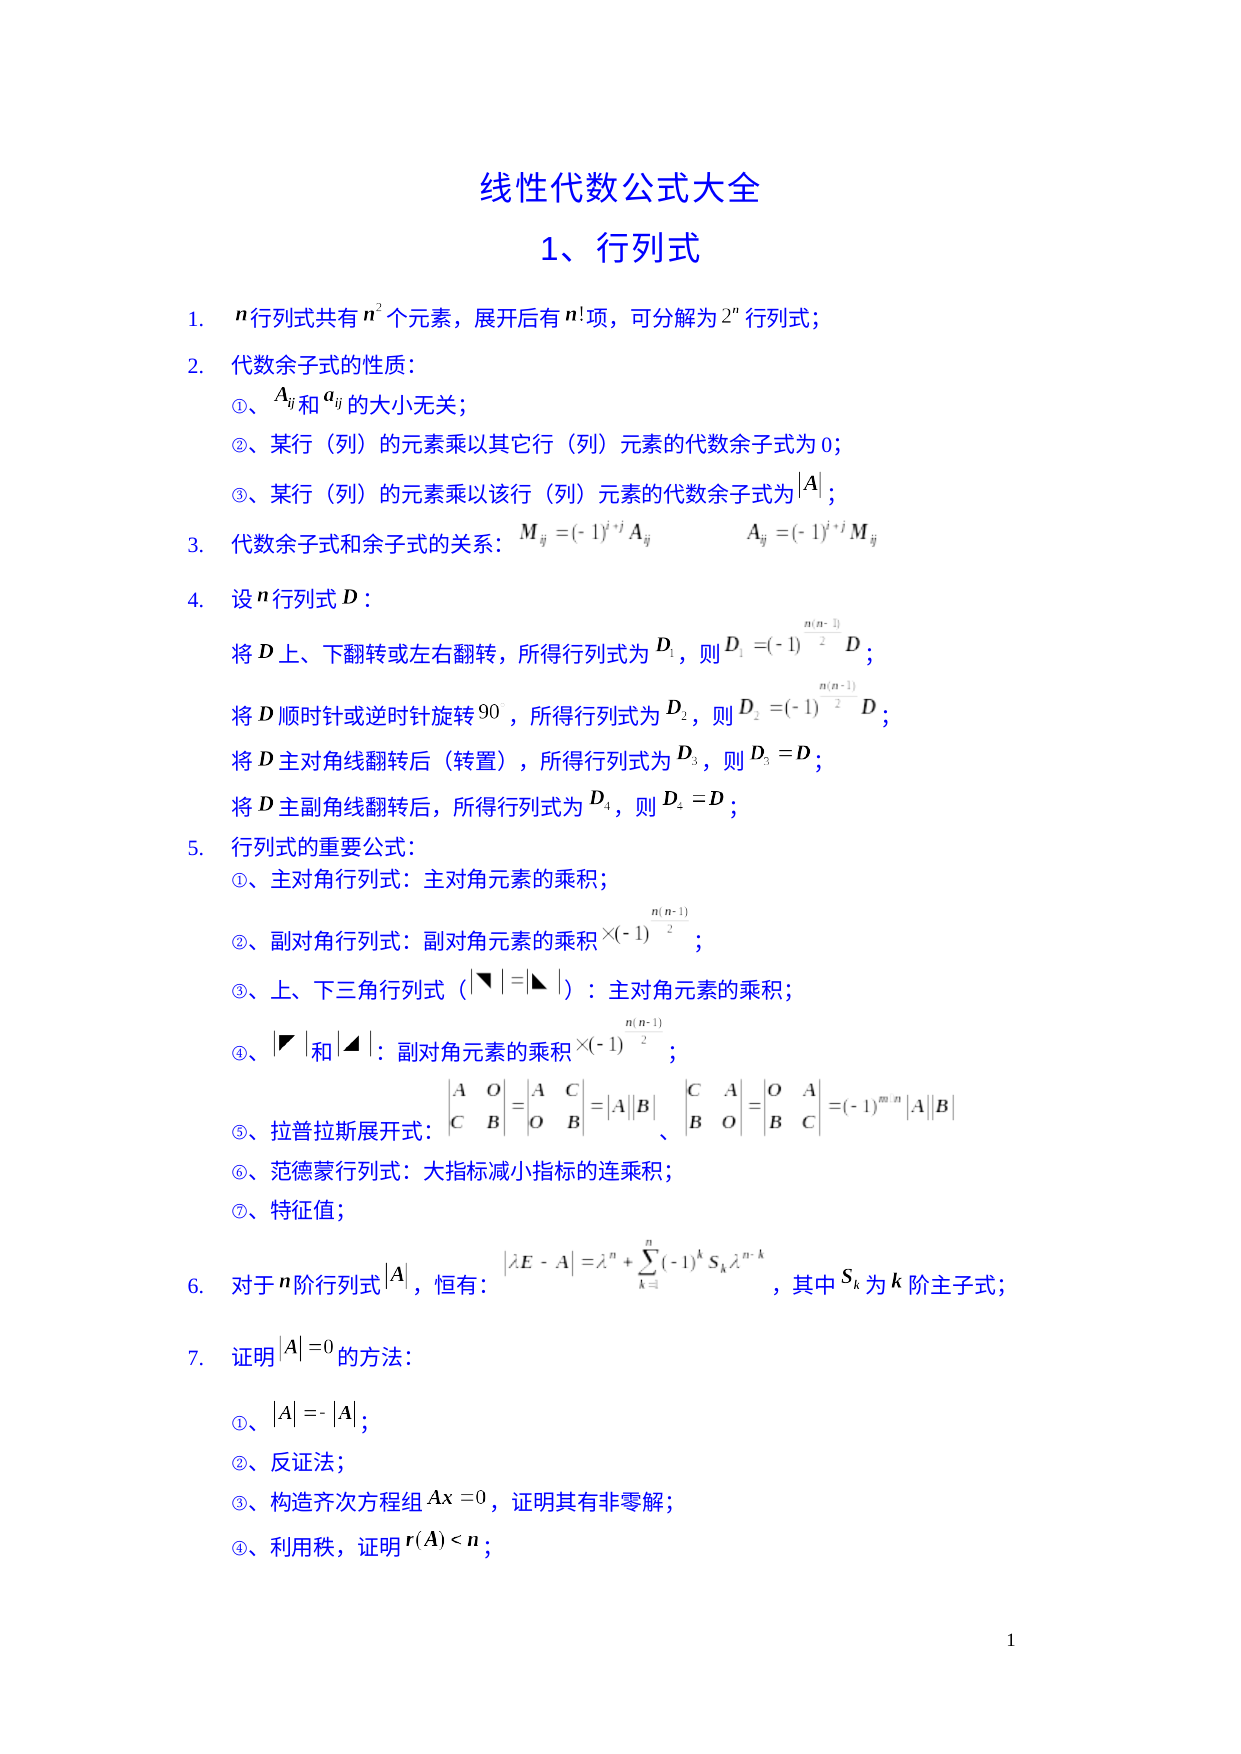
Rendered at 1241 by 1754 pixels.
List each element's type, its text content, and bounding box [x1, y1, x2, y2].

subtitle 线性代数公式大全 [187, 162, 1053, 210]
text ②、反证法； [187, 1445, 1053, 1477]
text 证明的方法： [187, 1330, 1053, 1395]
text 将主副角线翻转后，所得行列式为，则； [187, 784, 1053, 821]
text ⑤、拉普拉斯展开式：、 [187, 1075, 1053, 1146]
text ③、某行（列）的元素乘以该行（列）元素的代数余子式为； [187, 467, 1053, 509]
text ①、； [187, 1395, 1053, 1437]
text 行列式的重要公式： [187, 829, 1053, 862]
text ②、某行（列）的元素乘以其它行（列）元素的代数余子式为0； [187, 427, 1053, 459]
text 行列式共有个元素，展开后有项，可分解为行列式； [187, 282, 1053, 347]
text 代数余子式和余子式的关系： [187, 517, 1053, 582]
text ③、上、下三角行列式（）：主对角元素的乘积； [187, 963, 1053, 1005]
subtitle 1、行列式 [187, 222, 1053, 270]
text ④、利用秩，证明； [187, 1524, 1053, 1562]
text ①、和的大小无关； [187, 380, 1053, 419]
text 将上、下翻转或左右翻转，所得行列式为，则； [187, 614, 1053, 668]
text 设行列式： [187, 582, 1053, 614]
text ④、和：副对角元素的乘积； [187, 1013, 1053, 1067]
text ⑦、特征值； [187, 1193, 1053, 1225]
text ③、构造齐次方程组，证明其有非零解； [187, 1484, 1053, 1516]
text 将主对角线翻转后（转置），所得行列式为，则； [187, 738, 1053, 776]
text ①、主对角行列式：主对角元素的乘积； [187, 862, 1053, 893]
text ②、副对角行列式：副对角元素的乘积； [187, 901, 1053, 955]
text 代数余子式的性质： [187, 347, 1053, 380]
text ⑥、范德蒙行列式：大指标减小指标的连乘积； [187, 1154, 1053, 1185]
text 对于阶行列式，恒有：，其中为阶主子式； [187, 1233, 1053, 1330]
text 将顺时针或逆时针旋转，所得行列式为，则； [187, 676, 1053, 730]
